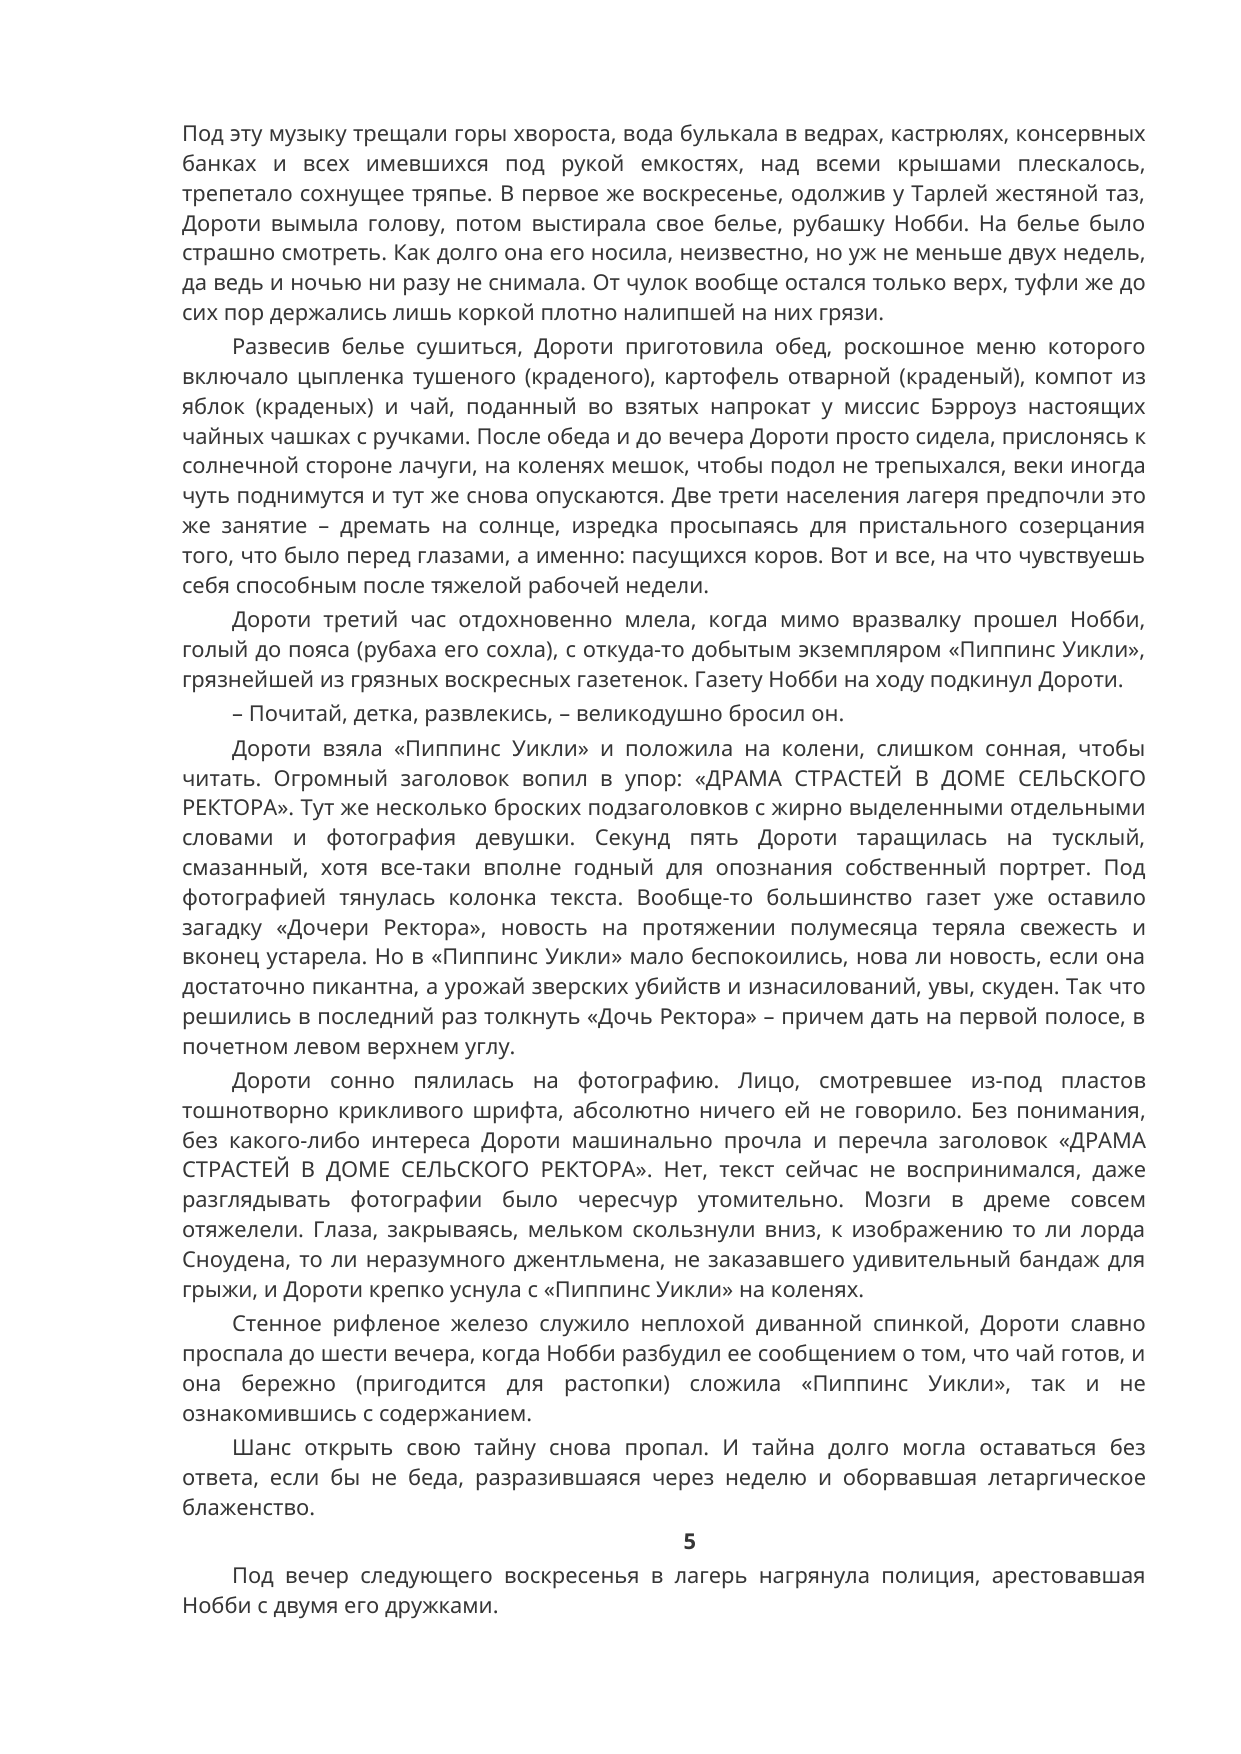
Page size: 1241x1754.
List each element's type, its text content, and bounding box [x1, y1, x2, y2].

text Шанс открыть свою тайну снова пропал. И тайна долго могла оставаться без ответа, если бы не беда, разразившаяся через неделю и оборвавшая летаргическое блаженство. [182, 1432, 1147, 1521]
text Дороти третий час отдохновенно млела, когда мимо вразвалку прошел Нобби, голый до пояса (рубаха его сохла), с откуда-то добытым экземпляром «Пиппинс Уикли», грязнейшей из грязных воскресных газетенок. Газету Нобби на ходу подкинул Дороти. [182, 604, 1147, 693]
text Стенное рифленое железо служило неплохой диванной спинкой, Дороти славно проспала до шести вечера, когда Нобби разбудил ее сообщением о том, что чай готов, и она бережно (пригодится для растопки) сложила «Пиппинс Уикли», так и не ознакомившись с содержанием. [182, 1308, 1147, 1427]
text – Почитай, детка, развлекись, – великодушно бросил он. [182, 698, 1147, 728]
text Дороти взяла «Пиппинс Уикли» и положила на колени, слишком сонная, чтобы читать. Огромный заголовок вопил в упор: «ДРАМА СТРАСТЕЙ В ДОМЕ СЕЛЬСКОГО РЕКТОРА». Тут же несколько броских подзаголовков с жирно выделенными отдельными словами и фотография девушки. Секунд пять Дороти таращилась на тусклый, смазанный, хотя все-таки вполне годный для опознания собственный портрет. Под фотографией тянулась колонка текста. Вообще-то большинство газет уже оставило загадку «Дочери Ректора», новость на протяжении полумесяца теряла свежесть и вконец устарела. Но в «Пиппинс Уикли» мало беспокоились, нова ли новость, если она достаточно пикантна, а урожай зверских убийств и изнасилований, увы, скуден. Так что решились в последний раз толкнуть «Дочь Ректора» – причем дать на первой полосе, в почетном левом верхнем углу. [182, 733, 1147, 1060]
text Под вечер следующего воскресенья в лагерь нагрянула полиция, арестовавшая Нобби с двумя его дружками. [182, 1561, 1147, 1620]
text 5 [182, 1526, 1147, 1556]
text Развесив белье сушиться, Дороти приготовила обед, роскошное меню которого включало цыпленка тушеного (краденого), картофель отварной (краденый), компот из яблок (краденых) и чай, поданный во взятых напрокат у миссис Бэрроуз настоящих чайных чашках с ручками. После обеда и до вечера Дороти просто сидела, прислонясь к солнечной стороне лачуги, на коленях мешок, чтобы подол не трепыхался, веки иногда чуть поднимутся и тут же снова опускаются. Две трети населения лагеря предпочли это же занятие – дремать на солнце, изредка просыпаясь для пристального созерцания того, что было перед глазами, а именно: пасущихся коров. Вот и все, на что чувствуешь себя способным после тяжелой рабочей недели. [182, 331, 1147, 599]
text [182, 118, 1147, 327]
text Дороти сонно пялилась на фотографию. Лицо, смотревшее из-под пластов тошнотворно крикливого шрифта, абсолютно ничего ей не говорило. Без понимания, без какого-либо интереса Дороти машинально прочла и перечла заголовок «ДРАМА СТРАСТЕЙ В ДОМЕ СЕЛЬСКОГО РЕКТОРА». Нет, текст сейчас не воспринимался, даже разглядывать фотографии было чересчур утомительно. Мозги в дреме совсем отяжелели. Глаза, закрываясь, мельком скользнули вниз, к изображению то ли лорда Сноудена, то ли неразумного джентльмена, не заказавшего удивительный бандаж для грыжи, и Дороти крепко уснула с «Пиппинс Уикли» на коленях. [182, 1065, 1147, 1303]
